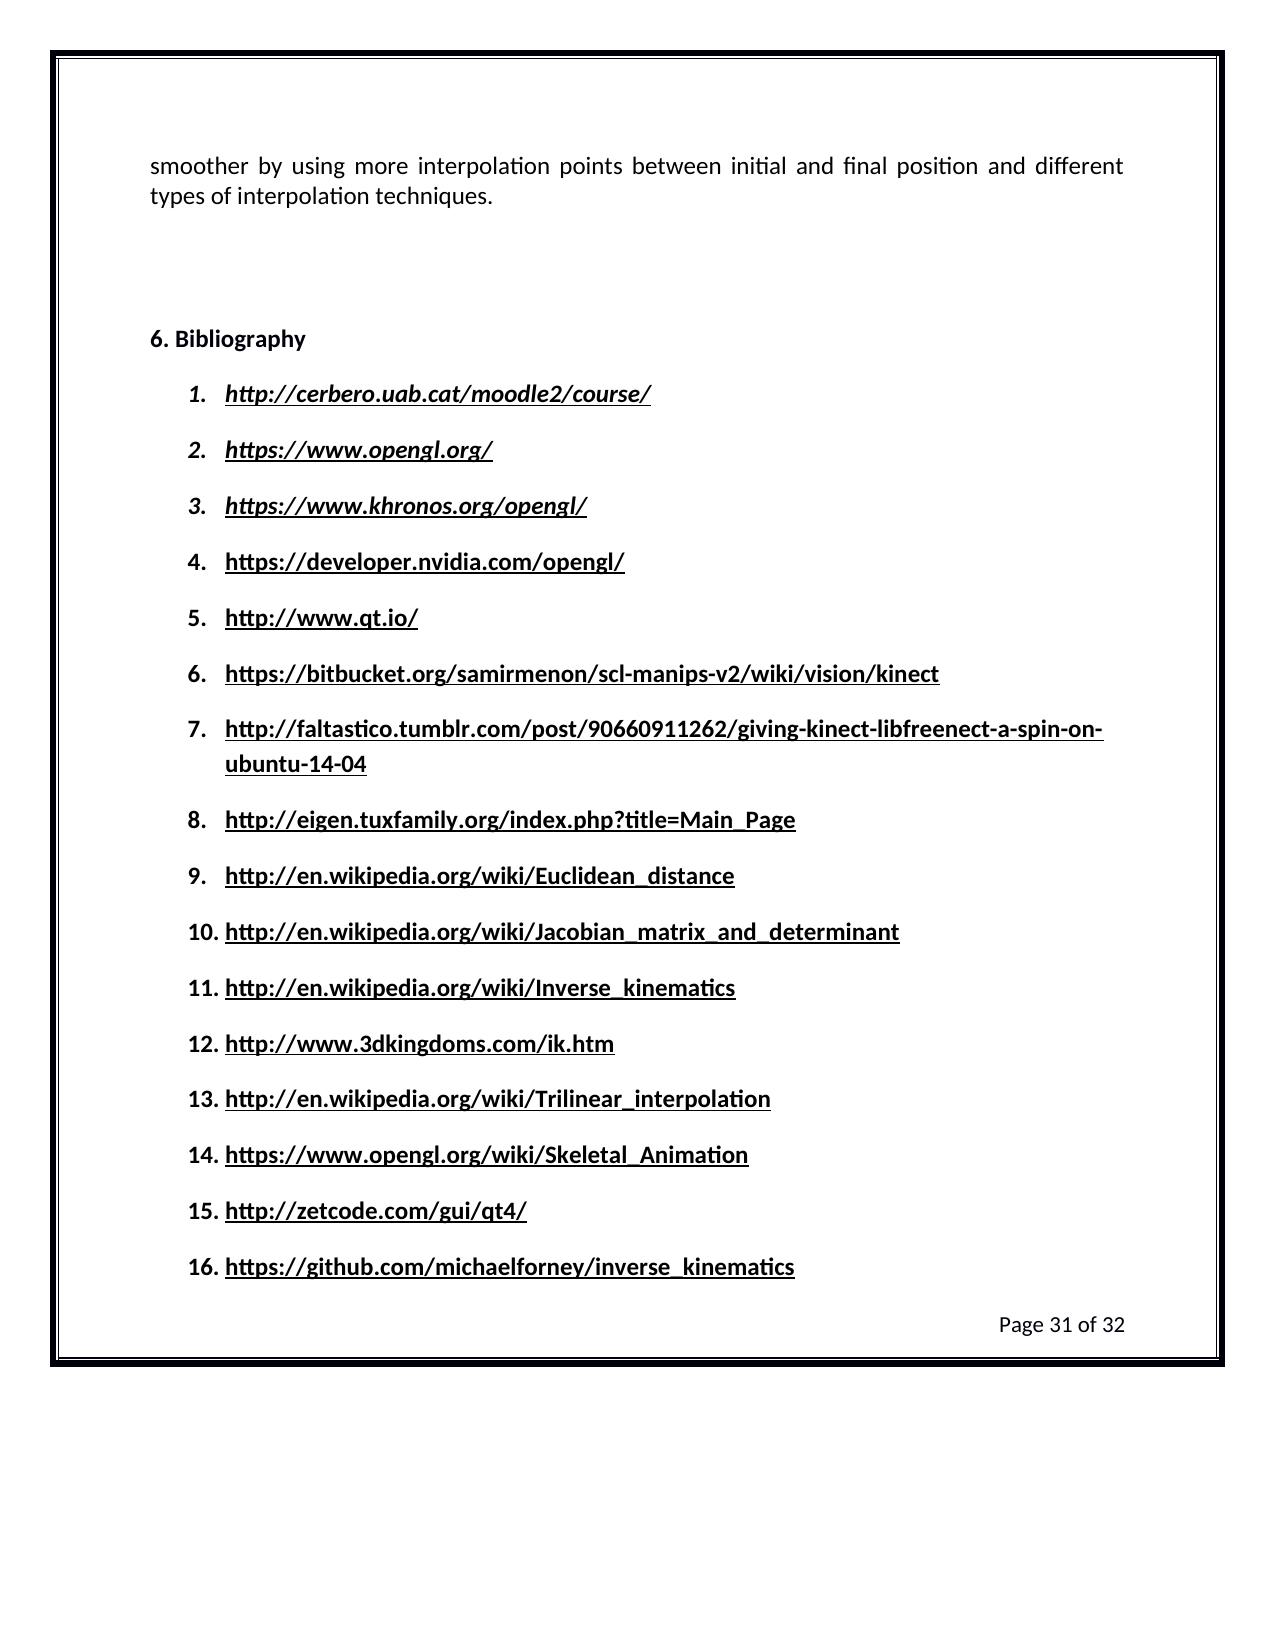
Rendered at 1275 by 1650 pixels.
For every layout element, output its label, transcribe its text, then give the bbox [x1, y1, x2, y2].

list http://en.wikipedia.org/wiki/Jacobian_matrix_and_determinant [187, 916, 1125, 947]
list https://bitbucket.org/samirmenon/scl-manips-v2/wiki/vision/kinect [187, 658, 1125, 688]
list http://zetcode.com/gui/qt4/ [187, 1195, 1125, 1226]
list http://faltastico.tumblr.com/post/90660911262/giving-kinect-libfreenect-a-spin-on-ubuntu-14-04 [187, 713, 1125, 779]
list http://en.wikipedia.org/wiki/Trilinear_interpolation [187, 1083, 1125, 1114]
list http://www.3dkingdoms.com/ik.htm [187, 1028, 1125, 1058]
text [150, 150, 1125, 211]
list http://cerbero.uab.cat/moodle2/course/ [187, 378, 1125, 409]
list https://www.opengl.org/ [187, 434, 1125, 465]
list https://www.opengl.org/wiki/Skeletal_Animation [187, 1139, 1125, 1170]
list http://eigen.tuxfamily.org/index.php?title=Main_Page [187, 804, 1125, 835]
list http://en.wikipedia.org/wiki/Euclidean_distance [187, 860, 1125, 891]
list https://www.khronos.org/opengl/ [187, 490, 1125, 521]
list https://developer.nvidia.com/opengl/ [187, 546, 1125, 577]
text 6. Bibliography [150, 323, 1125, 353]
list https://github.com/michaelforney/inverse_kinematics [187, 1251, 1125, 1282]
list http://en.wikipedia.org/wiki/Inverse_kinematics [187, 972, 1125, 1002]
list http://www.qt.io/ [187, 602, 1125, 632]
